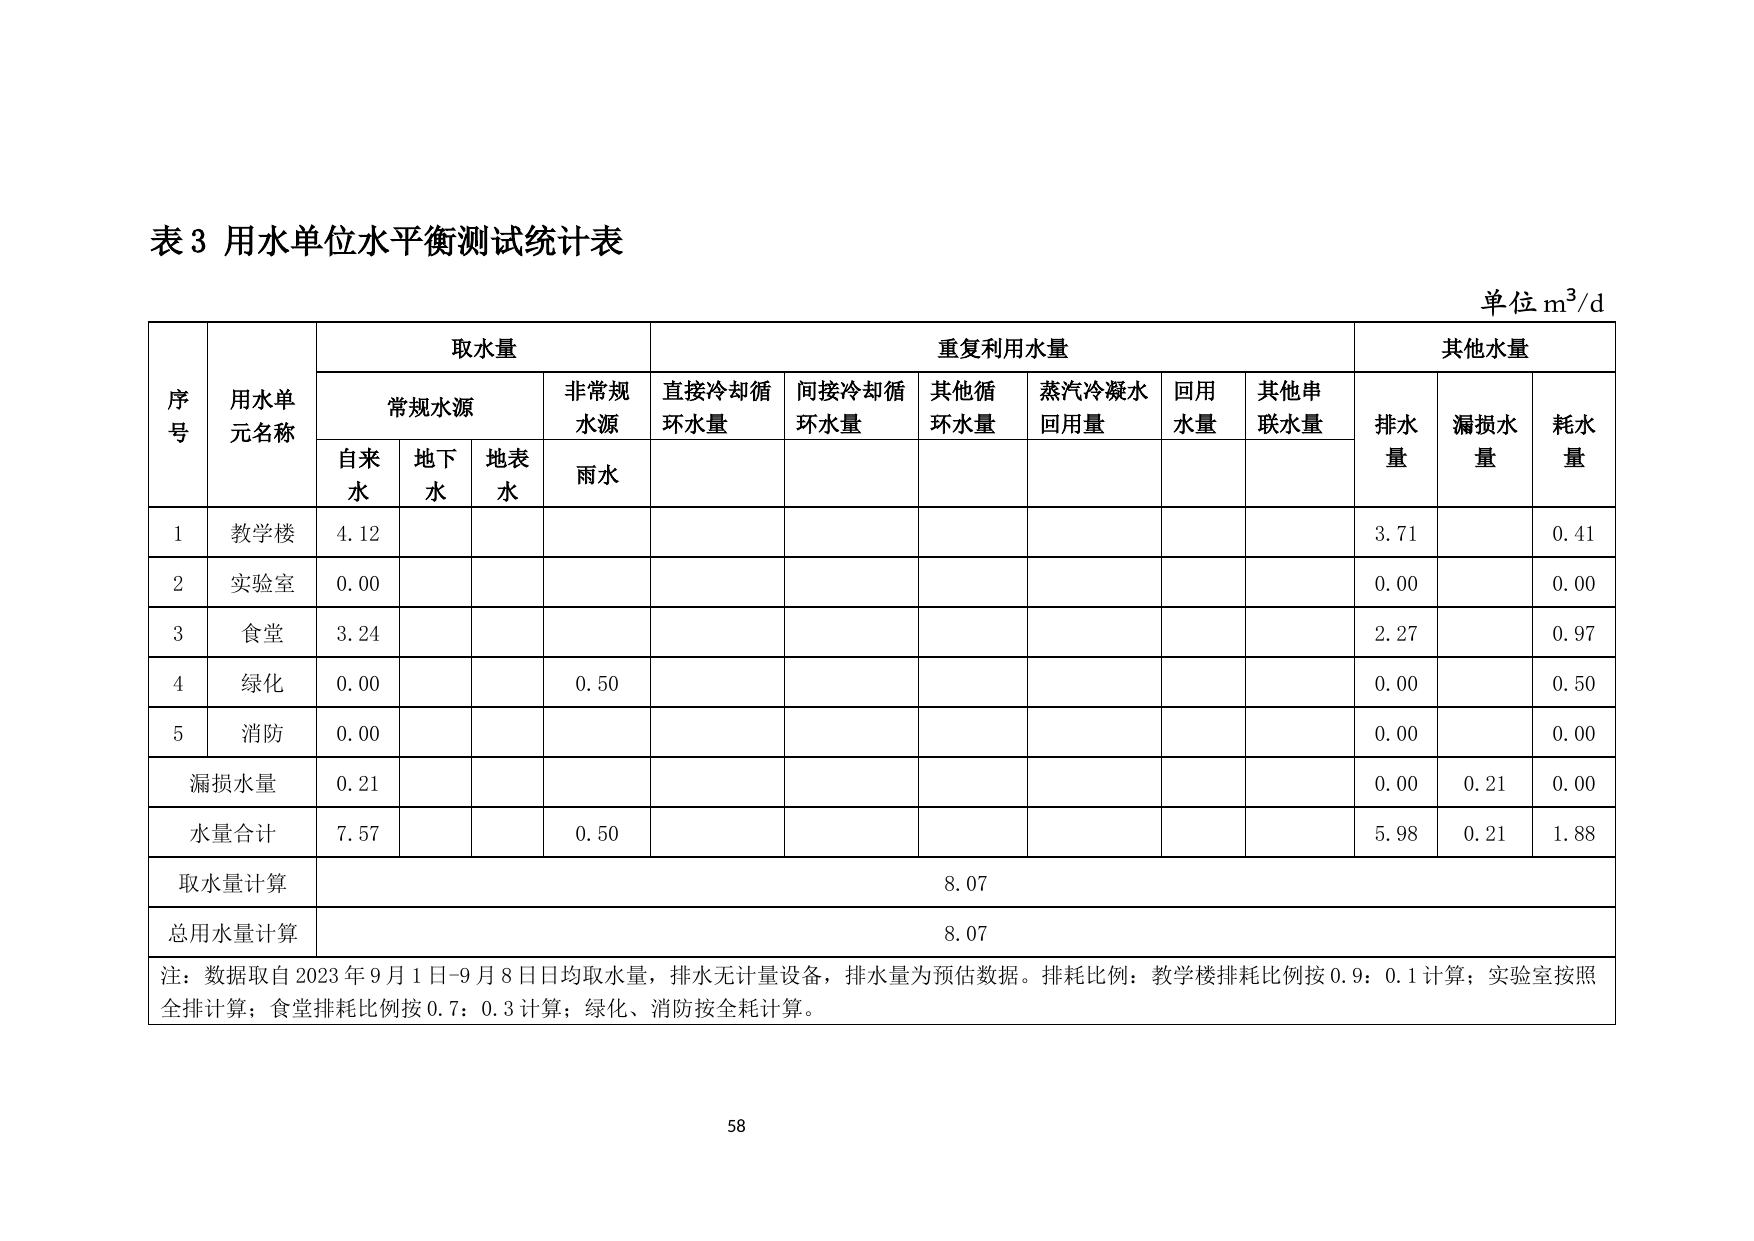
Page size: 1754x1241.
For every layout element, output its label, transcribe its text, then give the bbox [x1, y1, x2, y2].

table_cell 0.00 [1355, 558, 1437, 606]
table_cell 其他循环水量 [919, 373, 1027, 439]
table_cell [1162, 708, 1245, 756]
table_cell 间接冷却循环水量 [785, 373, 918, 439]
table_cell 0.00 [1355, 708, 1437, 756]
table_cell 0.21 [1438, 758, 1532, 806]
table_cell [1162, 558, 1245, 606]
table_cell 漏损水量 [1438, 373, 1532, 506]
table_cell [472, 558, 543, 606]
table_cell [472, 708, 543, 756]
text 表3 用水单位水平衡测试统计表 [150, 205, 1604, 271]
table_cell [1438, 508, 1532, 556]
table_cell 0.00 [317, 708, 399, 756]
table_cell [544, 708, 650, 756]
table_cell 0.50 [544, 808, 650, 856]
table_cell [400, 508, 471, 556]
table_cell 0.00 [1533, 708, 1615, 756]
table_cell [651, 708, 784, 756]
table_cell [785, 658, 918, 706]
table_cell 消防 [208, 708, 316, 756]
table_cell 耗水量 [1533, 373, 1615, 506]
table_cell 0.50 [1533, 658, 1615, 706]
table_cell [544, 558, 650, 606]
table_cell 8.07 [317, 908, 1615, 956]
table_cell 2 [149, 558, 207, 606]
table_cell 总用水量计算 [149, 908, 316, 956]
table_cell [1246, 758, 1354, 806]
table_cell 直接冷却循环水量 [651, 373, 784, 439]
table_cell [919, 658, 1027, 706]
table_cell 绿化 [208, 658, 316, 706]
table_cell [1162, 758, 1245, 806]
table_cell [1162, 440, 1245, 506]
table_cell 3 [149, 608, 207, 656]
table_cell 8.07 [317, 858, 1615, 906]
table_cell 非常规水源 [544, 373, 650, 439]
table_cell 常规水源 [317, 373, 543, 439]
table_header 其他水量 [1355, 323, 1615, 371]
table_cell [1438, 658, 1532, 706]
table_cell [1162, 608, 1245, 656]
table_cell [1246, 508, 1354, 556]
table_cell 排水量 [1355, 373, 1437, 506]
table_cell 0.21 [317, 758, 399, 806]
table_cell 5.98 [1355, 808, 1437, 856]
table_cell 0.97 [1533, 608, 1615, 656]
table_cell 4.12 [317, 508, 399, 556]
table_cell [1028, 508, 1161, 556]
table_cell [919, 808, 1027, 856]
table_cell [919, 508, 1027, 556]
table_cell [785, 558, 918, 606]
table_cell 2.27 [1355, 608, 1437, 656]
table_cell [651, 440, 784, 506]
table_cell [400, 608, 471, 656]
table_cell 教学楼 [208, 508, 316, 556]
table_cell [1438, 608, 1532, 656]
table_cell 0.00 [1533, 558, 1615, 606]
table_cell [1162, 658, 1245, 706]
table_cell 自来水 [317, 440, 399, 506]
table_cell [785, 440, 918, 506]
table_cell [1246, 608, 1354, 656]
table_header 重复利用水量 [651, 323, 1354, 371]
table_cell 蒸汽冷凝水回用量 [1028, 373, 1161, 439]
table_cell [785, 608, 918, 656]
table_cell 0.00 [317, 658, 399, 706]
table_cell [400, 558, 471, 606]
table_cell 4 [149, 658, 207, 706]
table_cell 取水量计算 [149, 858, 316, 906]
table_cell [785, 758, 918, 806]
table_cell 水量合计 [149, 808, 316, 856]
table_cell 1.88 [1533, 808, 1615, 856]
table_cell [400, 658, 471, 706]
table_cell 地下水 [400, 440, 471, 506]
table_cell [651, 608, 784, 656]
table_cell 3.71 [1355, 508, 1437, 556]
table_cell [651, 508, 784, 556]
table_cell 3.24 [317, 608, 399, 656]
table_cell [1246, 808, 1354, 856]
table_cell [544, 508, 650, 556]
table_cell [472, 658, 543, 706]
table_cell [1246, 440, 1354, 506]
table_cell [1246, 658, 1354, 706]
table_cell [544, 758, 650, 806]
table_cell 0.50 [544, 658, 650, 706]
table_cell [1246, 708, 1354, 756]
table_cell 1 [149, 508, 207, 556]
table_cell [919, 558, 1027, 606]
table_cell 0.00 [1355, 758, 1437, 806]
table_cell 其他串联水量 [1246, 373, 1354, 439]
table_cell [400, 808, 471, 856]
table_cell [1438, 708, 1532, 756]
table_cell [472, 808, 543, 856]
table_cell [785, 508, 918, 556]
table_cell 0.41 [1533, 508, 1615, 556]
table_cell [1028, 808, 1161, 856]
table_cell [651, 758, 784, 806]
table_cell 漏损水量 [149, 758, 316, 806]
table_cell 回用水量 [1162, 373, 1245, 439]
table_cell 0.00 [317, 558, 399, 606]
table_cell 雨水 [544, 440, 650, 506]
table_cell [651, 658, 784, 706]
table_cell [1438, 558, 1532, 606]
table_cell 注：数据取自2023年9月1日-9月8日日均取水量，排水无计量设备，排水量为预估数据。排耗比例：教学楼排耗比例按0.9：0.1计算；实验室按照全排计算；食堂排耗比例按0.7：0.3计算；绿化、消防按全耗计算。 [149, 958, 1615, 1024]
table_cell [544, 608, 650, 656]
table_cell [919, 758, 1027, 806]
table_cell 食堂 [208, 608, 316, 656]
table_cell 地表水 [472, 440, 543, 506]
table_cell [472, 508, 543, 556]
table_cell [472, 758, 543, 806]
table_cell 0.00 [1533, 758, 1615, 806]
table_cell [400, 708, 471, 756]
table_cell 实验室 [208, 558, 316, 606]
text 单位m³/d [150, 288, 1604, 321]
table_cell 7.57 [317, 808, 399, 856]
table_cell [651, 558, 784, 606]
table_cell [1028, 440, 1161, 506]
table_cell [1162, 808, 1245, 856]
table_cell [919, 708, 1027, 756]
table_cell [1162, 508, 1245, 556]
table_cell [472, 608, 543, 656]
table_cell [785, 808, 918, 856]
table_cell 5 [149, 708, 207, 756]
table_cell 0.00 [1355, 658, 1437, 706]
table_header 序号 [149, 323, 207, 506]
table_cell [1028, 558, 1161, 606]
table_cell [1028, 608, 1161, 656]
table_header 取水量 [317, 323, 650, 371]
table_cell 0.21 [1438, 808, 1532, 856]
table_cell [785, 708, 918, 756]
table_cell [1246, 558, 1354, 606]
table_header 用水单元名称 [208, 323, 316, 506]
table_cell [1028, 658, 1161, 706]
table_cell [1028, 758, 1161, 806]
table_cell [400, 758, 471, 806]
table_cell [1028, 708, 1161, 756]
table_cell [919, 608, 1027, 656]
table_cell [919, 440, 1027, 506]
table_cell [651, 808, 784, 856]
